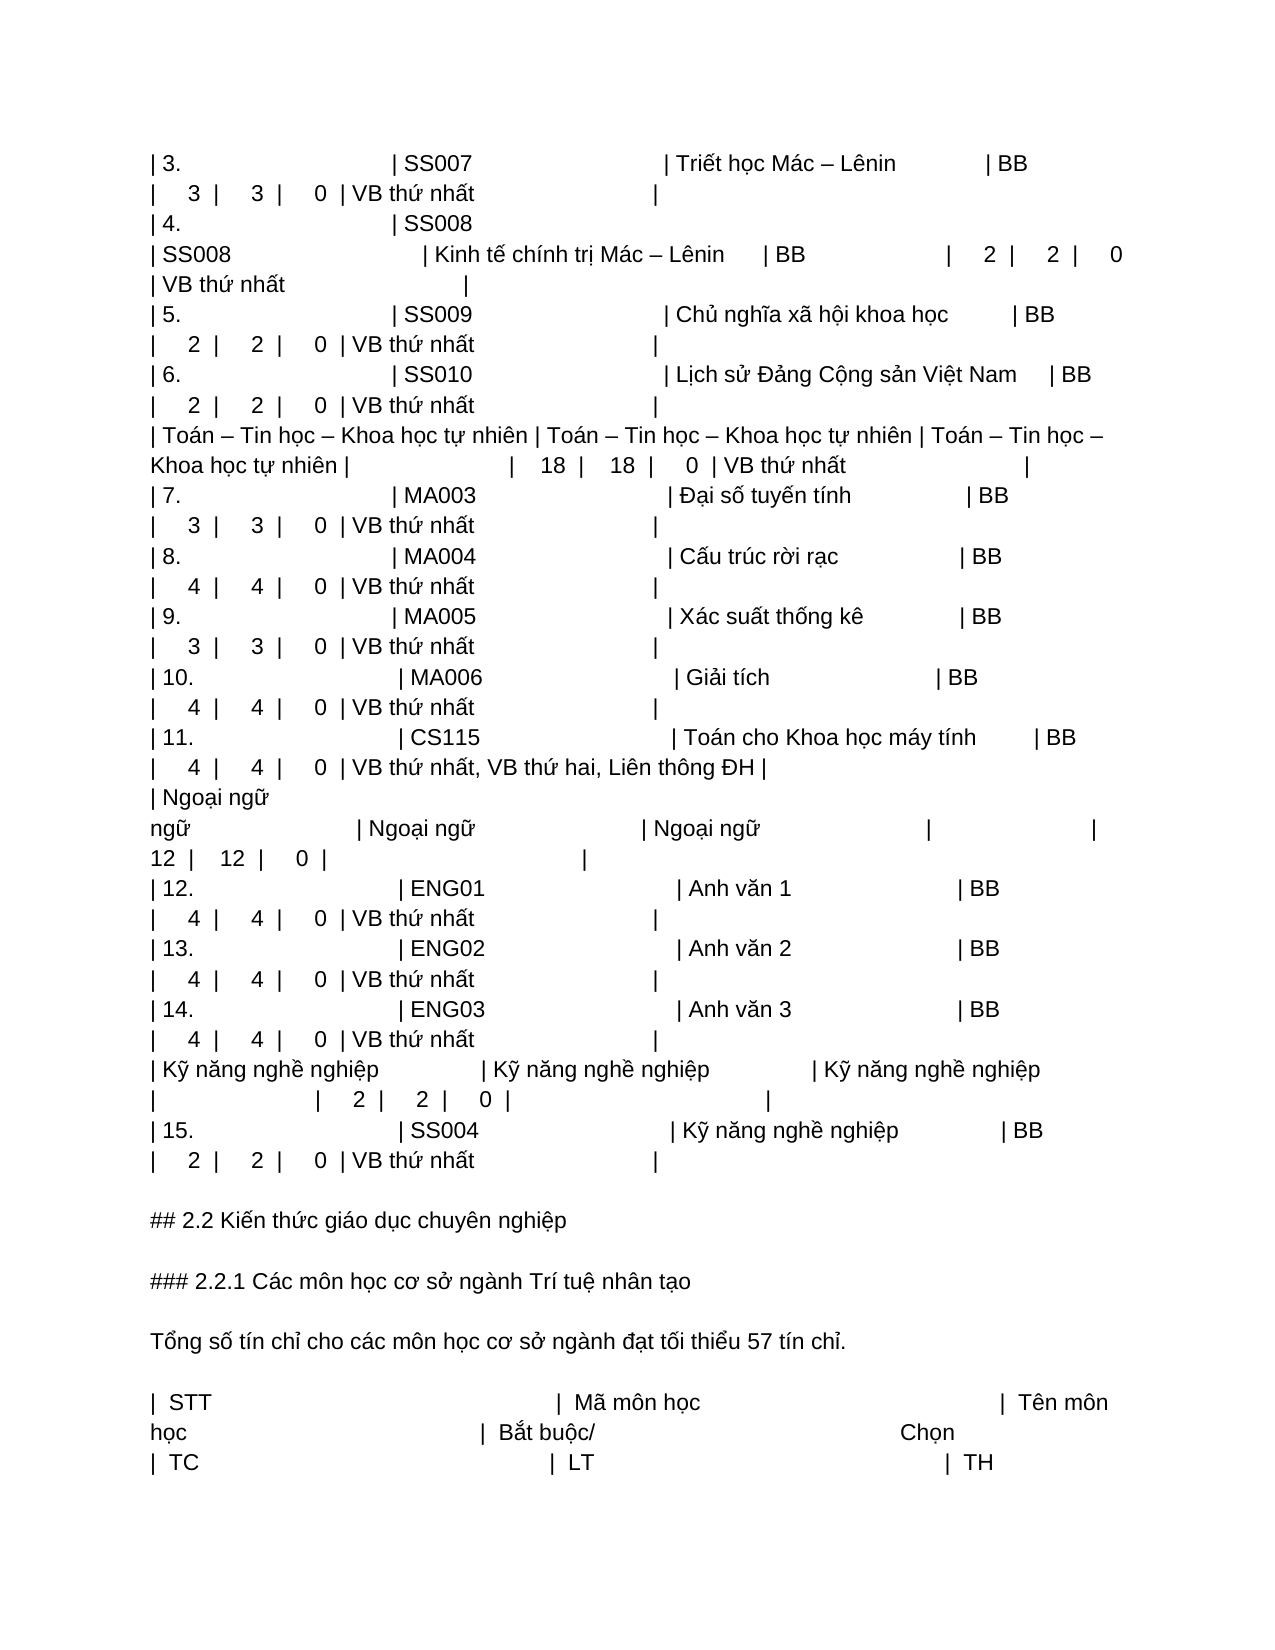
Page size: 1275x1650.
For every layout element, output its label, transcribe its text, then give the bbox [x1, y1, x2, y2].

text ### 2.2.1 Các môn học cơ sở ngành Trí tuệ nhân tạo [150, 1268, 1125, 1294]
text | 6. | SS010 | Lịch sử Đảng Cộng sản Việt Nam | BB | 2 | 2 | 0 | VB thứ nhất | [150, 361, 1125, 418]
text | 3. | SS007 | Triết học Mác – Lênin | BB | 3 | 3 | 0 | VB thứ nhất | [150, 150, 1125, 207]
text | STT | Mã môn học | Tên môn học | Bắt buộc/ Chọn | TC | LT | TH [150, 1388, 1125, 1475]
text | 15. | SS004 | Kỹ năng nghề nghiệp | BB | 2 | 2 | 0 | VB thứ nhất | [150, 1117, 1125, 1173]
text ## 2.2 Kiến thức giáo dục chuyên nghiệp [150, 1207, 1125, 1234]
text | SS008 | Kinh tế chính trị Mác – Lênin | BB | 2 | 2 | 0 | VB thứ nhất | [150, 241, 1125, 297]
text | 9. | MA005 | Xác suất thống kê | BB | 3 | 3 | 0 | VB thứ nhất | [150, 603, 1125, 660]
text | 14. | ENG03 | Anh văn 3 | BB | 4 | 4 | 0 | VB thứ nhất | [150, 996, 1125, 1052]
text | Kỹ năng nghề nghiệp | Kỹ năng nghề nghiệp | Kỹ năng nghề nghiệp | | 2 | 2 | 0 | | [150, 1056, 1125, 1113]
text | Ngoại ngữ [150, 784, 1125, 811]
text | 10. | MA006 | Giải tích | BB | 4 | 4 | 0 | VB thứ nhất | [150, 663, 1125, 720]
text | Toán – Tin học – Khoa học tự nhiên | Toán – Tin học – Khoa học tự nhiên | Toán – Tin học – Khoa học tự nhiên | | 18 | 18 | 0 | VB thứ nhất | [150, 422, 1125, 478]
text | 8. | MA004 | Cấu trúc rời rạc | BB | 4 | 4 | 0 | VB thứ nhất | [150, 543, 1125, 599]
text ngữ | Ngoại ngữ | Ngoại ngữ | | 12 | 12 | 0 | | [150, 814, 1125, 871]
text | 13. | ENG02 | Anh văn 2 | BB | 4 | 4 | 0 | VB thứ nhất | [150, 935, 1125, 992]
text | 12. | ENG01 | Anh văn 1 | BB | 4 | 4 | 0 | VB thứ nhất | [150, 875, 1125, 932]
text | 5. | SS009 | Chủ nghĩa xã hội khoa học | BB | 2 | 2 | 0 | VB thứ nhất | [150, 301, 1125, 358]
text | 7. | MA003 | Đại số tuyến tính | BB | 3 | 3 | 0 | VB thứ nhất | [150, 482, 1125, 539]
text Tổng số tín chỉ cho các môn học cơ sở ngành đạt tối thiểu 57 tín chỉ. [150, 1328, 1125, 1354]
text | 11. | CS115 | Toán cho Khoa học máy tính | BB | 4 | 4 | 0 | VB thứ nhất, VB thứ hai, Liên thông ĐH | [150, 724, 1125, 781]
text | 4. | SS008 [150, 210, 1125, 237]
